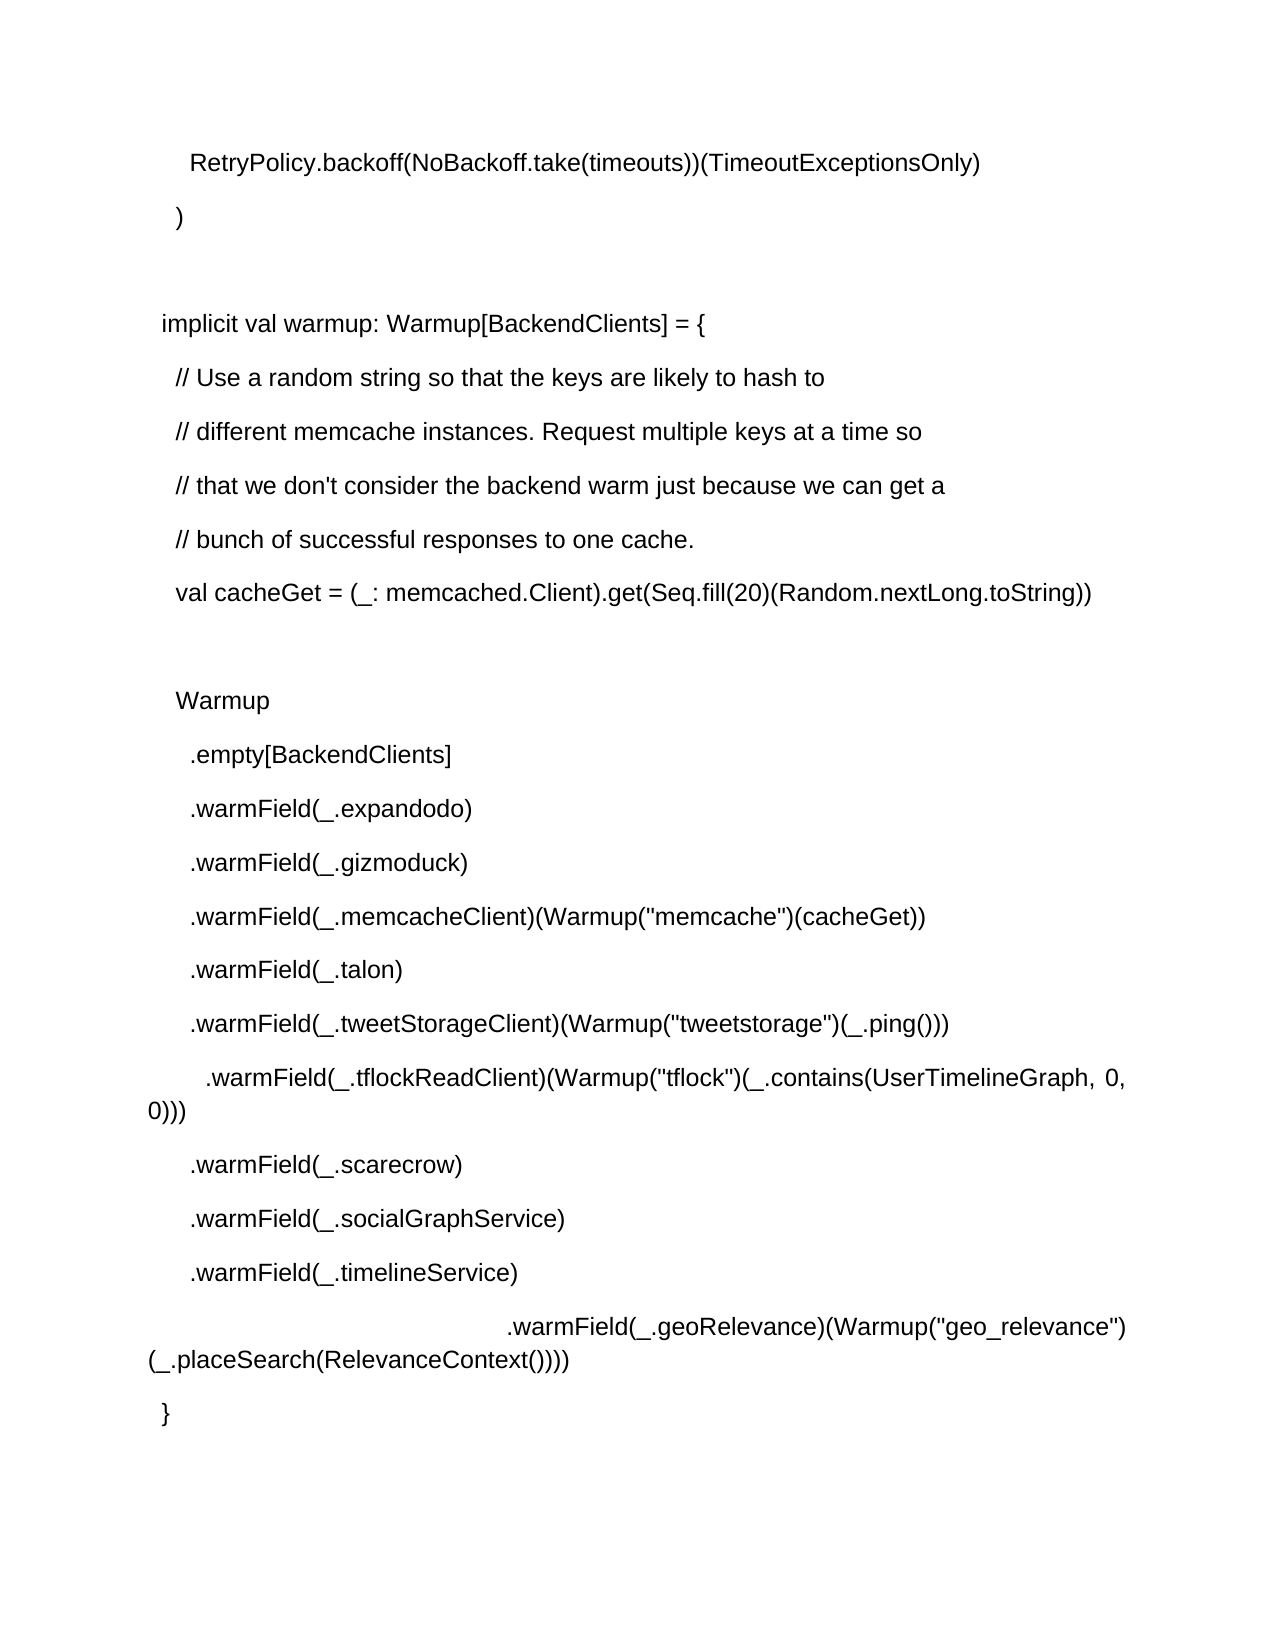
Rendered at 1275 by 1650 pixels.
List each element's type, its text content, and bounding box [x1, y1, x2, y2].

text } [148, 1398, 1127, 1427]
text .empty[BackendClients] [148, 740, 1127, 769]
text // different memcache instances. Request multiple keys at a time so [148, 417, 1127, 446]
text val cacheGet = (_: memcached.Client).get(Seq.fill(20)(Random.nextLong.toString)) [148, 578, 1127, 607]
text .warmField(_.talon) [148, 955, 1127, 984]
text .warmField(_.tflockReadClient)(Warmup("tflock")(_.contains(UserTimelineGraph, 0, 0))) [148, 1063, 1127, 1125]
text // that we don't consider the backend warm just because we can get a [148, 471, 1127, 499]
text ) [148, 201, 1127, 230]
text .warmField(_.tweetStorageClient)(Warmup("tweetstorage")(_.ping())) [148, 1009, 1127, 1038]
text .warmField(_.expandodo) [148, 794, 1127, 823]
text // bunch of successful responses to one cache. [148, 524, 1127, 553]
text RetryPolicy.backoff(NoBackoff.take(timeouts))(TimeoutExceptionsOnly) [148, 148, 1127, 176]
text .warmField(_.scarecrow) [148, 1150, 1127, 1179]
text .warmField(_.socialGraphService) [148, 1204, 1127, 1233]
text .warmField(_.gizmoduck) [148, 848, 1127, 876]
text implicit val warmup: Warmup[BackendClients] = { [148, 309, 1127, 338]
text Warmup [148, 686, 1127, 715]
text .warmField(_.memcacheClient)(Warmup("memcache")(cacheGet)) [148, 902, 1127, 930]
text // Use a random string so that the keys are likely to hash to [148, 363, 1127, 392]
text .warmField(_.timelineService) [148, 1258, 1127, 1286]
text .warmField(_.geoRelevance)(Warmup("geo_relevance")(_.placeSearch(RelevanceContext()))) [148, 1312, 1127, 1373]
